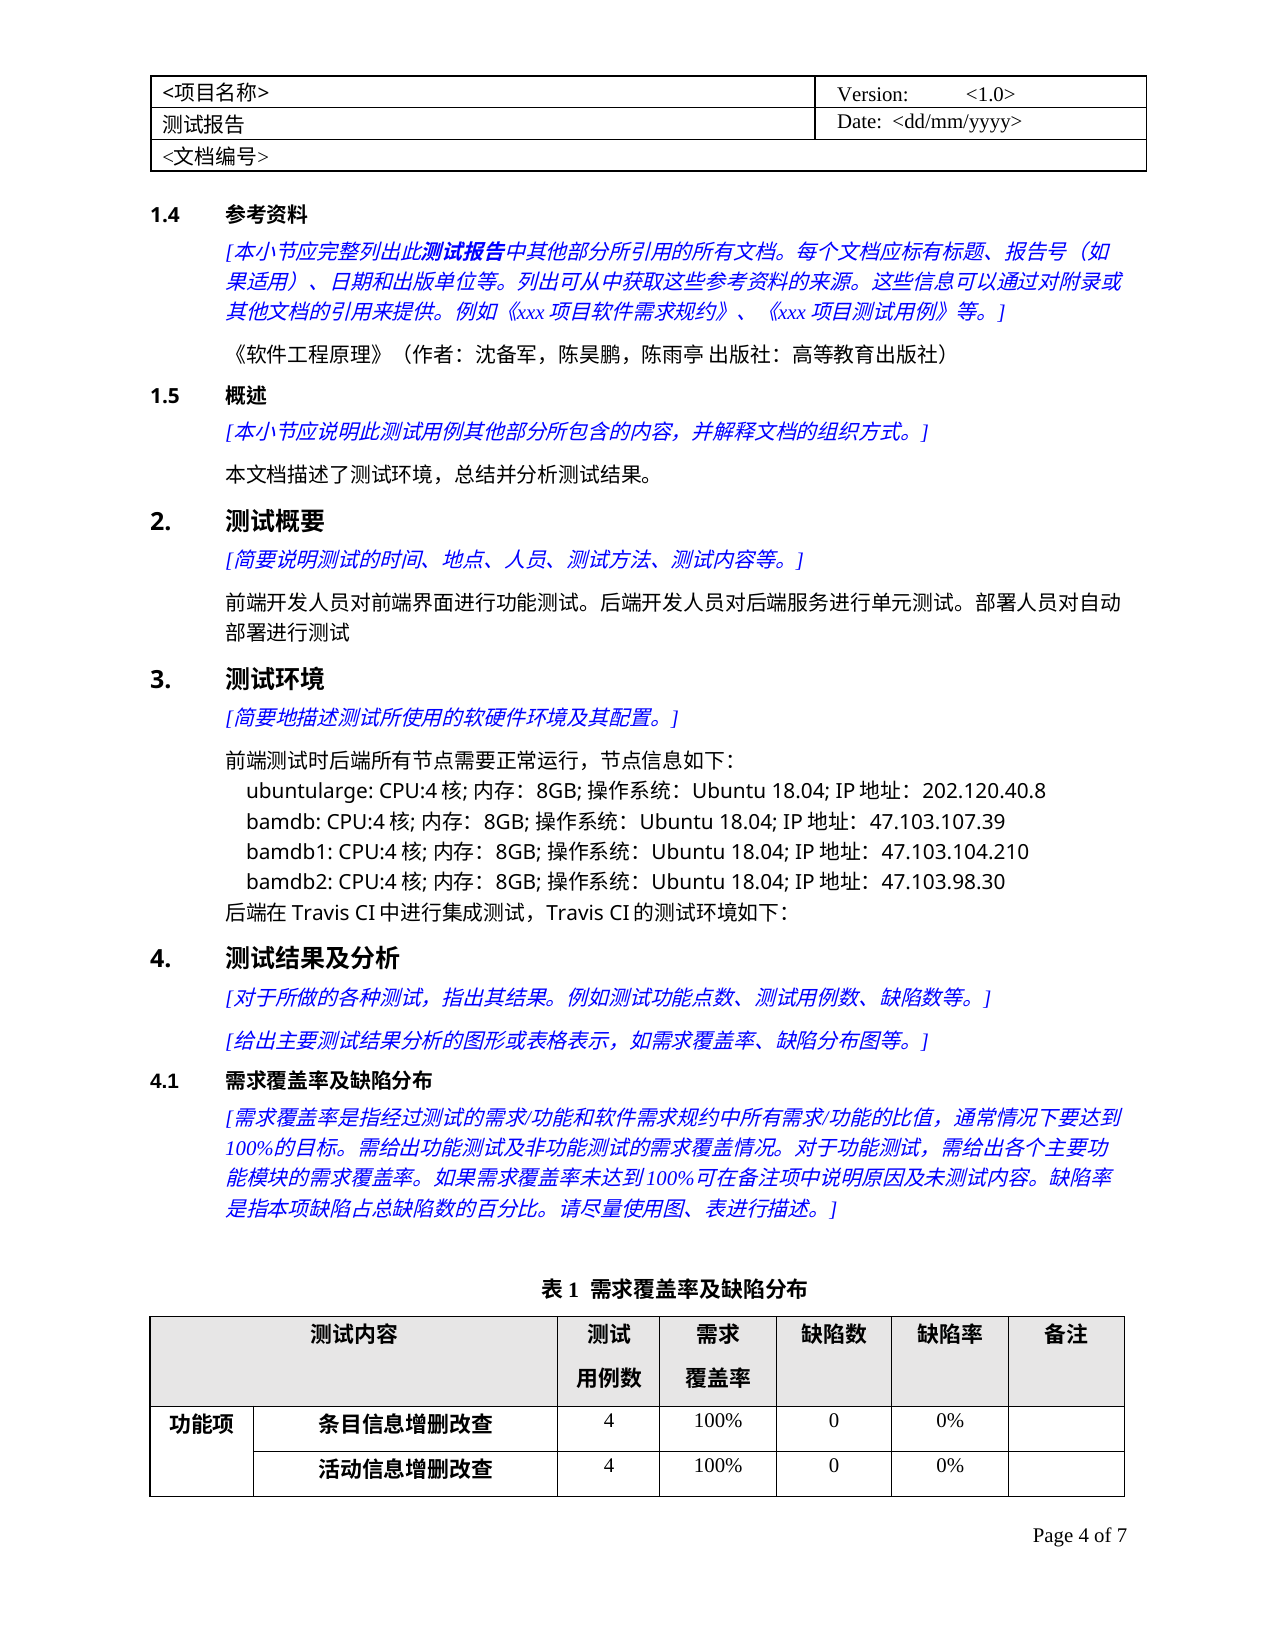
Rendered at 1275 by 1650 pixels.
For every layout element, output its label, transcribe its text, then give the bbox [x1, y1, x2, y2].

table_header 备注 [1009, 1317, 1124, 1406]
text [本小节应完整列出此测试报告中其他部分所引用的所有文档。每个文档应标有标题、报告号（如果适用）、日期和出版单位等。列出可从中获取这些参考资料的来源。这些信息可以通过对附录或其他文档的引用来提供。例如《xxx项目软件需求规约》、《xxx项目测试用例》等。] [225, 235, 1125, 326]
subtitle 参考资料 [150, 200, 1125, 229]
text bamdb1: CPU:4核; 内存：8GB; 操作系统：Ubuntu 18.04; IP地址：47.103.104.210 [246, 835, 1125, 866]
text ubuntularge: CPU:4核; 内存：8GB; 操作系统：Ubuntu 18.04; IP地址：202.120.40.8 [246, 774, 1125, 805]
table_cell [1009, 1407, 1124, 1451]
table_header 缺陷数 [777, 1317, 891, 1406]
text 后端在Travis CI中进行集成测试，Travis CI的测试环境如下： [225, 896, 1125, 926]
text 前端开发人员对前端界面进行功能测试。后端开发人员对后端服务进行单元测试。部署人员对自动部署进行测试 [225, 586, 1125, 647]
text [对于所做的各种测试，指出其结果。例如测试功能点数、测试用例数、缺陷数等。] [225, 981, 1125, 1011]
text 本文档描述了测试环境，总结并分析测试结果。 [225, 458, 1125, 488]
table_cell 100% [660, 1452, 776, 1496]
table_cell 0 [777, 1407, 891, 1451]
table_cell [1009, 1452, 1124, 1496]
subtitle 测试环境 [150, 659, 1125, 695]
text [简要说明测试的时间、地点、人员、测试方法、测试内容等。] [225, 543, 1125, 574]
table_header 测试 用例数 [558, 1317, 659, 1406]
text [简要地描述测试所使用的软硬件环境及其配置。] [225, 702, 1125, 732]
text [本小节应说明此测试用例其他部分所包含的内容，并解释文档的组织方式。] [225, 416, 1125, 446]
text 表1 需求覆盖率及缺陷分布 [225, 1272, 1125, 1304]
subtitle 测试概要 [150, 501, 1125, 537]
table_cell 功能项 [151, 1407, 253, 1496]
text [给出主要测试结果分析的图形或表格表示，如需求覆盖率、缺陷分布图等。] [225, 1024, 1125, 1054]
text 前端测试时后端所有节点需要正常运行，节点信息如下： [225, 744, 1125, 774]
text [需求覆盖率是指经过测试的需求/功能和软件需求规约中所有需求/功能的比值，通常情况下要达到100%的目标。需给出功能测试及非功能测试的需求覆盖情况。对于功能测试，需给出各个主要功能模块的需求覆盖率。如果需求覆盖率未达到100%可在备注项中说明原因及未测试内容。缺陷率是指本项缺陷占总缺陷数的百分比。请尽量使用图、表进行描述。] [225, 1101, 1125, 1222]
table_cell 0 [777, 1452, 891, 1496]
text bamdb: CPU:4核; 内存：8GB; 操作系统：Ubuntu 18.04; IP地址：47.103.107.39 [246, 805, 1125, 835]
table_cell 活动信息增删改查 [254, 1452, 557, 1496]
table_cell 0% [892, 1407, 1008, 1451]
subtitle 需求覆盖率及缺陷分布 [150, 1067, 1125, 1095]
subtitle 测试结果及分析 [150, 939, 1125, 975]
text 《软件工程原理》（作者：沈备军，陈昊鹏，陈雨亭 出版社：高等教育出版社） [225, 338, 1125, 368]
table_cell 0% [892, 1452, 1008, 1496]
table_header 测试内容 [151, 1317, 557, 1406]
text bamdb2: CPU:4核; 内存：8GB; 操作系统：Ubuntu 18.04; IP地址：47.103.98.30 [246, 866, 1125, 896]
table_cell 4 [558, 1452, 659, 1496]
table_cell 4 [558, 1407, 659, 1451]
table_header 需求 覆盖率 [660, 1317, 776, 1406]
table_cell 100% [660, 1407, 776, 1451]
table_cell 条目信息增删改查 [254, 1407, 557, 1451]
subtitle 概述 [150, 381, 1125, 409]
table_header 缺陷率 [892, 1317, 1008, 1406]
